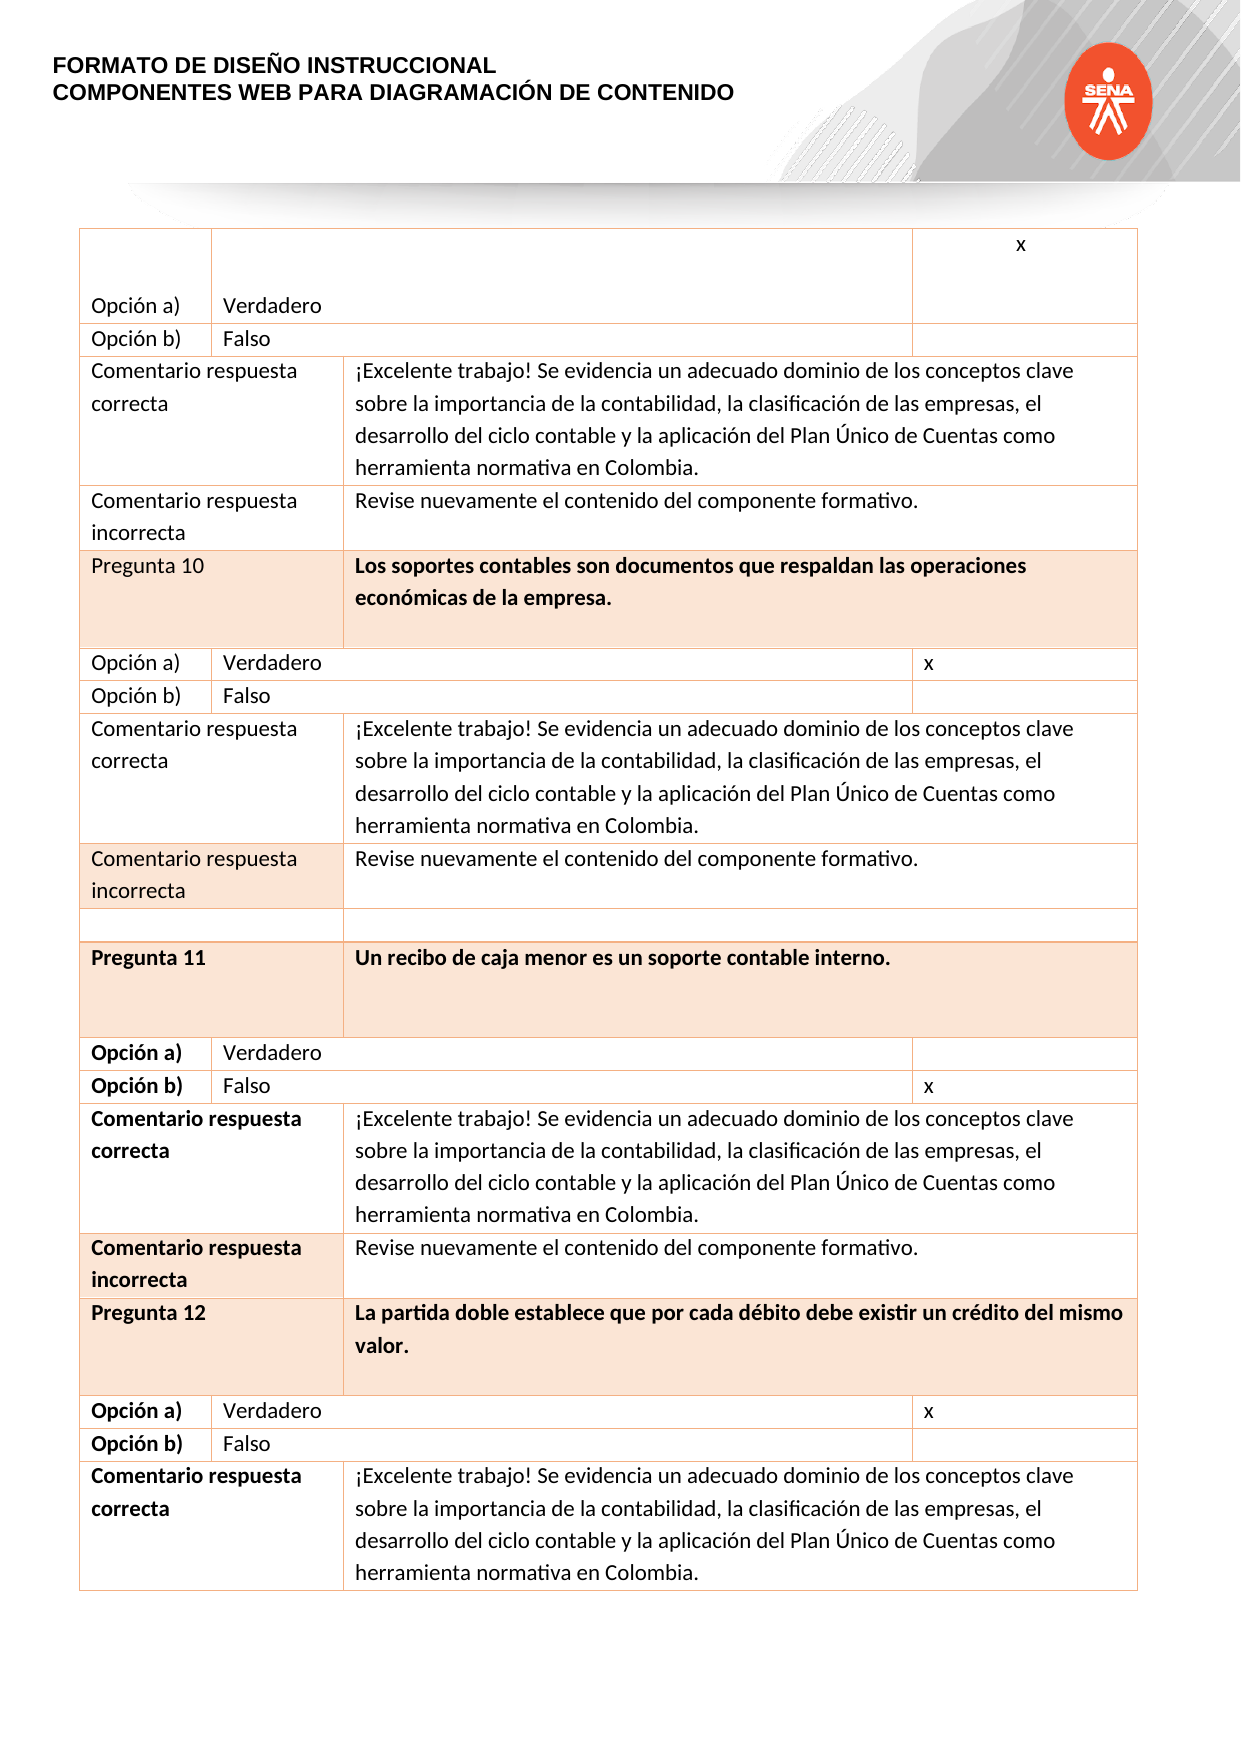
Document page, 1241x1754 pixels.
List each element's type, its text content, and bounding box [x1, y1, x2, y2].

table_cell Falso [212, 324, 912, 356]
table_cell Opción a) [80, 229, 211, 323]
table_header Un recibo de caja menor es un soporte contable interno. [344, 943, 1137, 1037]
table_cell Comentario respuesta correcta [80, 1104, 343, 1232]
table_cell [913, 681, 1137, 713]
table_cell [80, 909, 343, 941]
table_cell [913, 1038, 1137, 1070]
table_cell Revise nuevamente el contenido del componente formativo. [344, 844, 1137, 908]
table_cell Opción a) [80, 649, 211, 680]
table_cell Verdadero [212, 1038, 912, 1070]
table_cell Los soportes contables son documentos que respaldan las operaciones económicas de la empresa. [344, 551, 1137, 647]
table_cell x [913, 229, 1137, 323]
table_cell Comentario respuesta incorrecta [80, 1234, 343, 1297]
table_cell Falso [212, 1071, 912, 1103]
table_cell [344, 909, 1137, 941]
table_cell Opción a) [80, 1038, 211, 1070]
table_cell Comentario respuesta incorrecta [80, 844, 343, 908]
table_cell Verdadero [212, 649, 912, 680]
table_cell Falso [212, 1429, 912, 1461]
table_cell La partida doble establece que por cada débito debe existir un crédito del mismo valor. [344, 1299, 1137, 1395]
table_cell [913, 324, 1137, 356]
picture [0, 0, 1241, 229]
table_cell x [913, 649, 1137, 680]
table_header Pregunta 11 [80, 943, 343, 1037]
table_cell Verdadero [212, 1396, 912, 1428]
table_cell x [913, 1396, 1137, 1428]
table_cell Comentario respuesta correcta [80, 714, 343, 843]
table_cell Revise nuevamente el contenido del componente formativo. [344, 1234, 1137, 1297]
table_cell [913, 1429, 1137, 1461]
table_cell Opción b) [80, 324, 211, 356]
table_cell x [913, 1071, 1137, 1103]
table_cell Revise nuevamente el contenido del componente formativo. [344, 486, 1137, 550]
table_cell Opción b) [80, 1429, 211, 1461]
table_cell Comentario respuesta correcta [80, 357, 343, 485]
table_cell Comentario respuesta correcta [80, 1462, 343, 1590]
table_cell Opción b) [80, 1071, 211, 1103]
table_cell Opción a) [80, 1396, 211, 1428]
table_cell Pregunta 12 [80, 1299, 343, 1395]
table_cell Comentario respuesta incorrecta [80, 486, 343, 550]
table_cell Verdadero [212, 229, 912, 323]
table_cell Falso [212, 681, 912, 713]
table_cell Pregunta 10 [80, 551, 343, 647]
table_cell Opción b) [80, 681, 211, 713]
